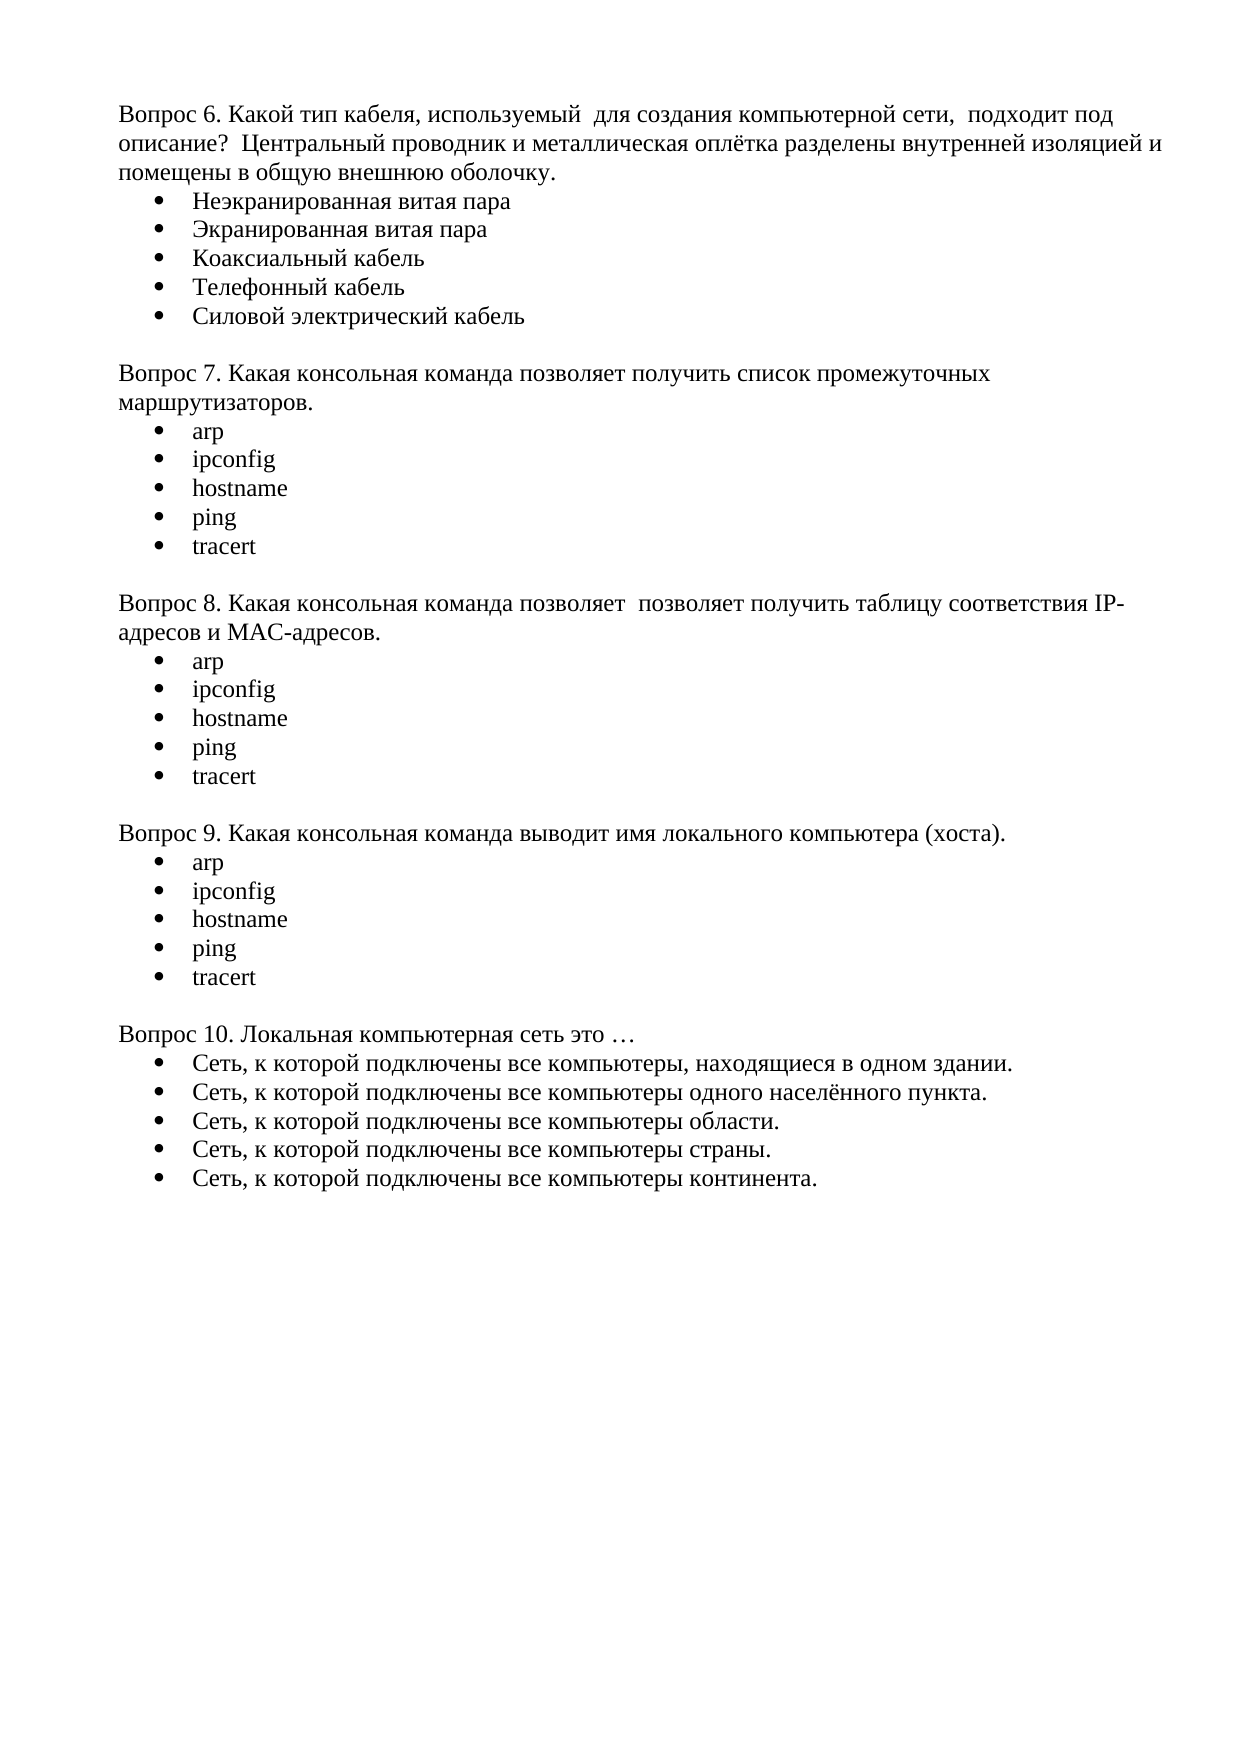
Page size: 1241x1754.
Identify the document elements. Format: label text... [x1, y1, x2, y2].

list tracert [154, 962, 1181, 991]
list Сеть, к которой подключены все компьютеры континента. [154, 1163, 1181, 1192]
list Сеть, к которой подключены все компьютеры области. [154, 1106, 1181, 1134]
list ipconfig [154, 444, 1181, 473]
list ipconfig [154, 674, 1181, 703]
list Сеть, к которой подключены все компьютеры, находящиеся в одном здании. [154, 1048, 1181, 1077]
text Вопрос 10. Локальная компьютерная сеть это … [118, 1019, 1181, 1048]
text Вопрос 8. Какая консольная команда позволяет позволяет получить таблицу соответствия IP- адресов и MAC-адресов. [118, 588, 1181, 646]
list Сеть, к которой подключены все компьютеры страны. [154, 1134, 1181, 1163]
list hostname [154, 904, 1181, 933]
list arp [154, 416, 1181, 444]
list Экранированная витая пара [154, 214, 1181, 243]
list ping [154, 933, 1181, 962]
list Неэкранированная витая пара [154, 186, 1181, 214]
list tracert [154, 761, 1181, 789]
list hostname [154, 703, 1181, 732]
list tracert [154, 531, 1181, 559]
list Силовой электрический кабель [154, 301, 1181, 329]
list ping [154, 502, 1181, 531]
list Коаксиальный кабель [154, 243, 1181, 272]
list Сеть, к которой подключены все компьютеры одного населённого пункта. [154, 1077, 1181, 1106]
text Вопрос 9. Какая консольная команда выводит имя локального компьютера (хоста). [118, 818, 1181, 847]
text Вопрос 6. Какой тип кабеля, используемый для создания компьютерной сети, подходит под описание? Центральный проводник и металлическая оплётка разделены внутренней изоляцией и помещены в общую внешнюю оболочку. [118, 99, 1181, 186]
list hostname [154, 473, 1181, 502]
list arp [154, 847, 1181, 876]
list ipconfig [154, 876, 1181, 904]
list Телефонный кабель [154, 272, 1181, 301]
list ping [154, 732, 1181, 761]
list arp [154, 646, 1181, 674]
text Вопрос 7. Какая консольная команда позволяет получить список промежуточных маршрутизаторов. [118, 358, 1181, 416]
